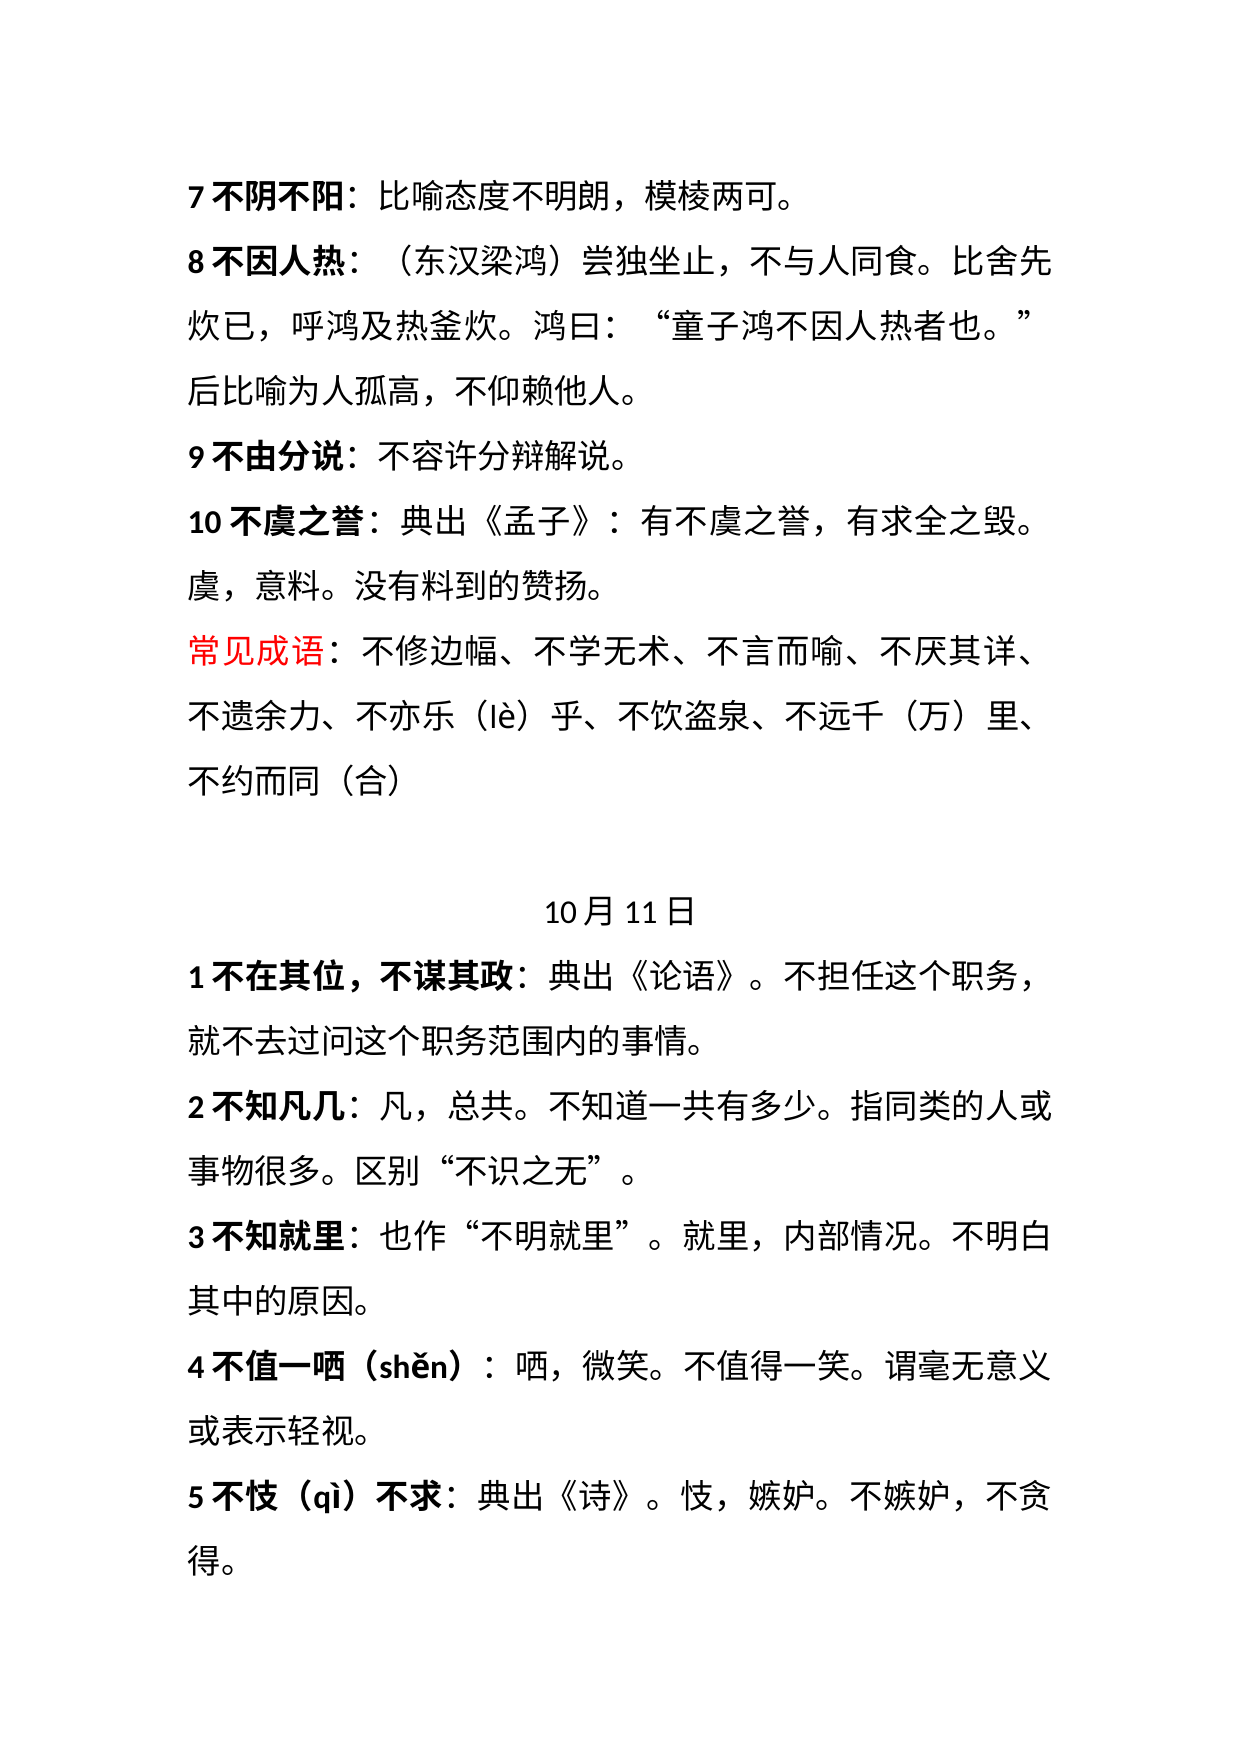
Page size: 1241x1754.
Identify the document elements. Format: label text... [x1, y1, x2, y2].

text 9不由分说：不容许分辩解说。 [187, 422, 1053, 487]
text 2不知凡几：凡，总共。不知道一共有多少。指同类的人或事物很多。区别“不识之无”。 [187, 1072, 1053, 1202]
text 10月11日 [187, 877, 1053, 942]
text 5不忮（qì）不求：典出《诗》。忮，嫉妒。不嫉妒，不贪得。 [187, 1462, 1053, 1592]
text 1不在其位，不谋其政：典出《论语》。不担任这个职务，就不去过问这个职务范围内的事情。 [187, 942, 1053, 1072]
text 7不阴不阳：比喻态度不明朗，模棱两可。 [187, 162, 1053, 227]
text 8不因人热：（东汉梁鸿）尝独坐止，不与人同食。比舍先炊已，呼鸿及热釜炊。鸿曰：“童子鸿不因人热者也。”后比喻为人孤高，不仰赖他人。 [187, 227, 1053, 422]
text 3不知就里：也作“不明就里”。就里，内部情况。不明白其中的原因。 [187, 1202, 1053, 1332]
text 10不虞之誉：典出《孟子》：有不虞之誉，有求全之毁。虞，意料。没有料到的赞扬。 [187, 487, 1053, 617]
text 4不值一哂（shěn）：哂，微笑。不值得一笑。谓毫无意义或表示轻视。 [187, 1332, 1053, 1462]
text 常见成语：不修边幅、不学无术、不言而喻、不厌其详、不遗余力、不亦乐（lè）乎、不饮盗泉、不远千（万）里、不约而同（合） [187, 617, 1053, 812]
